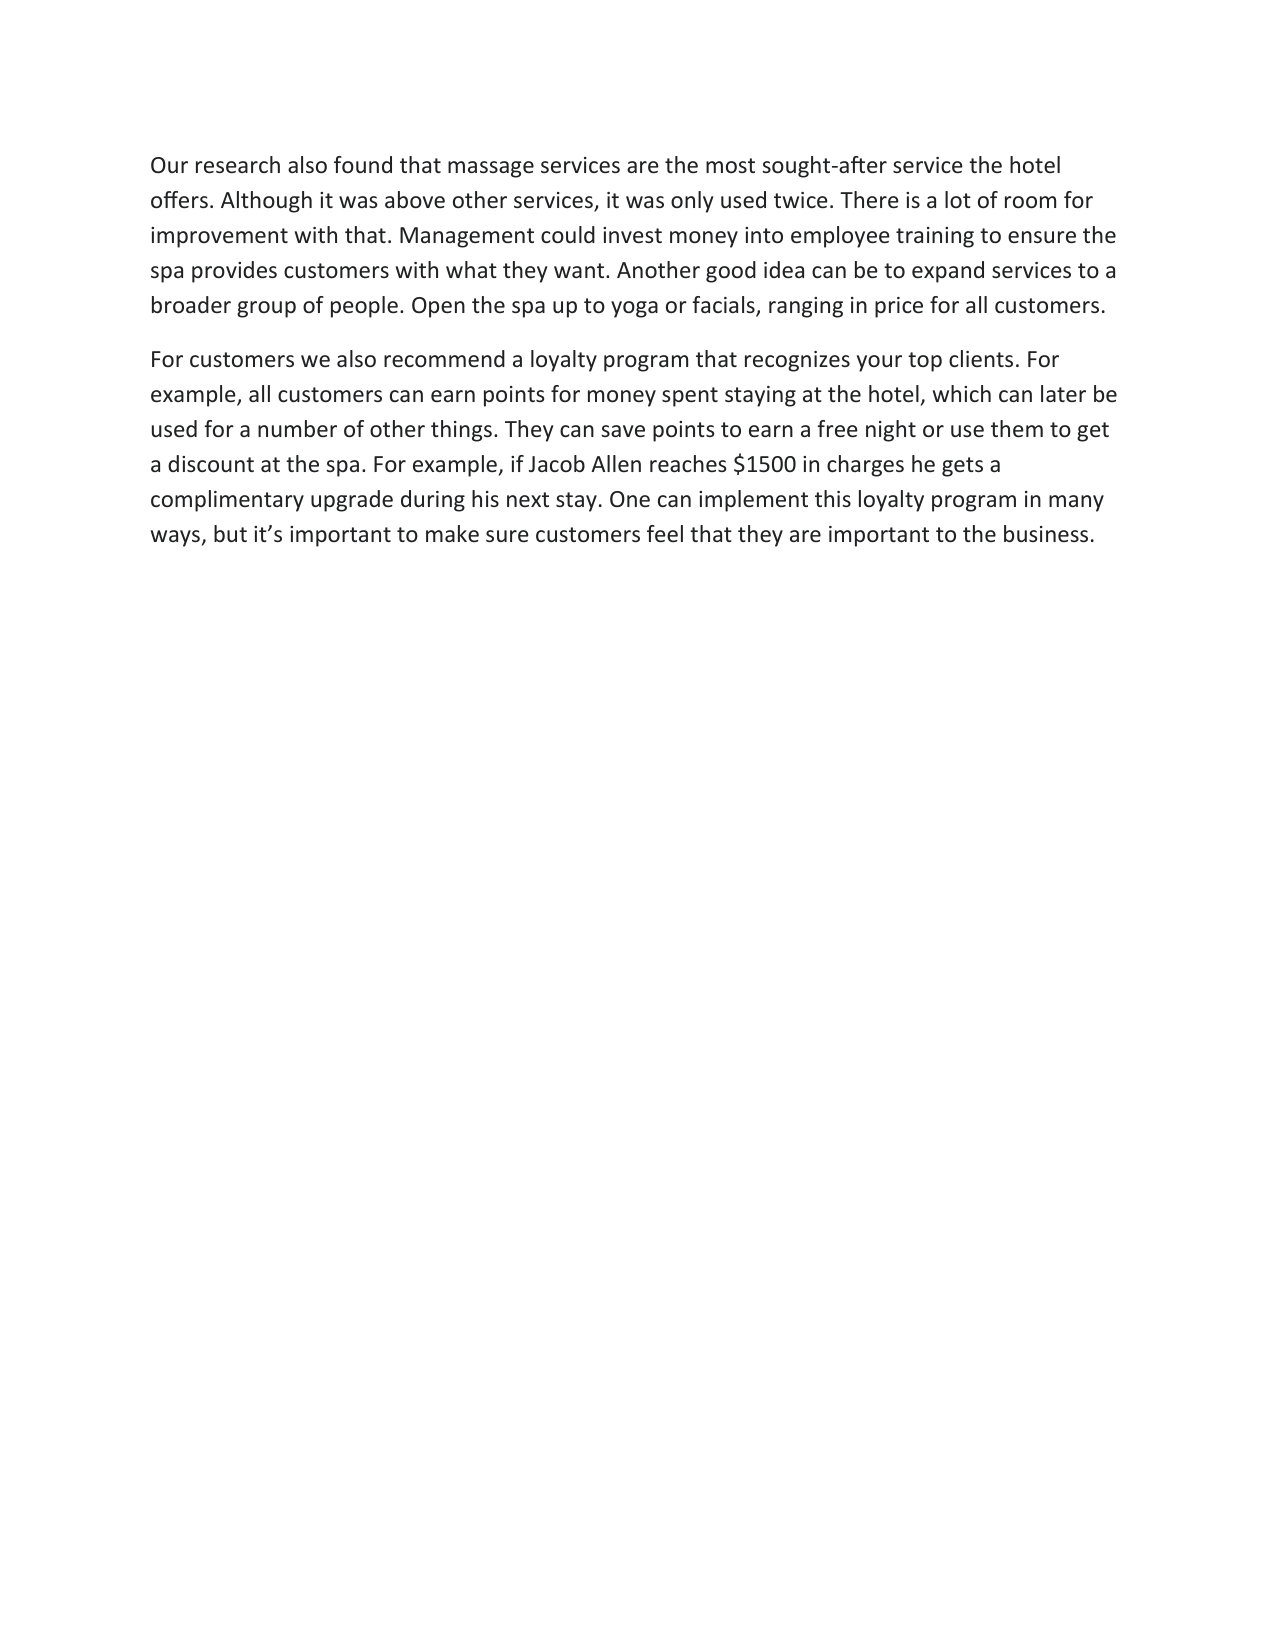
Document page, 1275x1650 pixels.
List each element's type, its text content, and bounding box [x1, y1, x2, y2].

text For customers we also recommend a loyalty program that recognizes your top clients. For example, all customers can earn points for money spent staying at the hotel, which can later be used for a number of other things. They can save points to earn a free night or use them to get a discount at the spa. For example, if Jacob Allen reaches $1500 in charges he gets a complimentary upgrade during his next stay. One can implement this loyalty program in many ways, but it’s important to make sure customers feel that they are important to the business. [150, 344, 1125, 549]
text Our research also found that massage services are the most sought-after service the hotel offers. Although it was above other services, it was only used twice. There is a lot of room for improvement with that. Management could invest money into employee training to ensure the spa provides customers with what they want. Another good idea can be to expand services to a broader group of people. Open the spa up to yoga or facials, ranging in price for all customers. [150, 150, 1125, 321]
